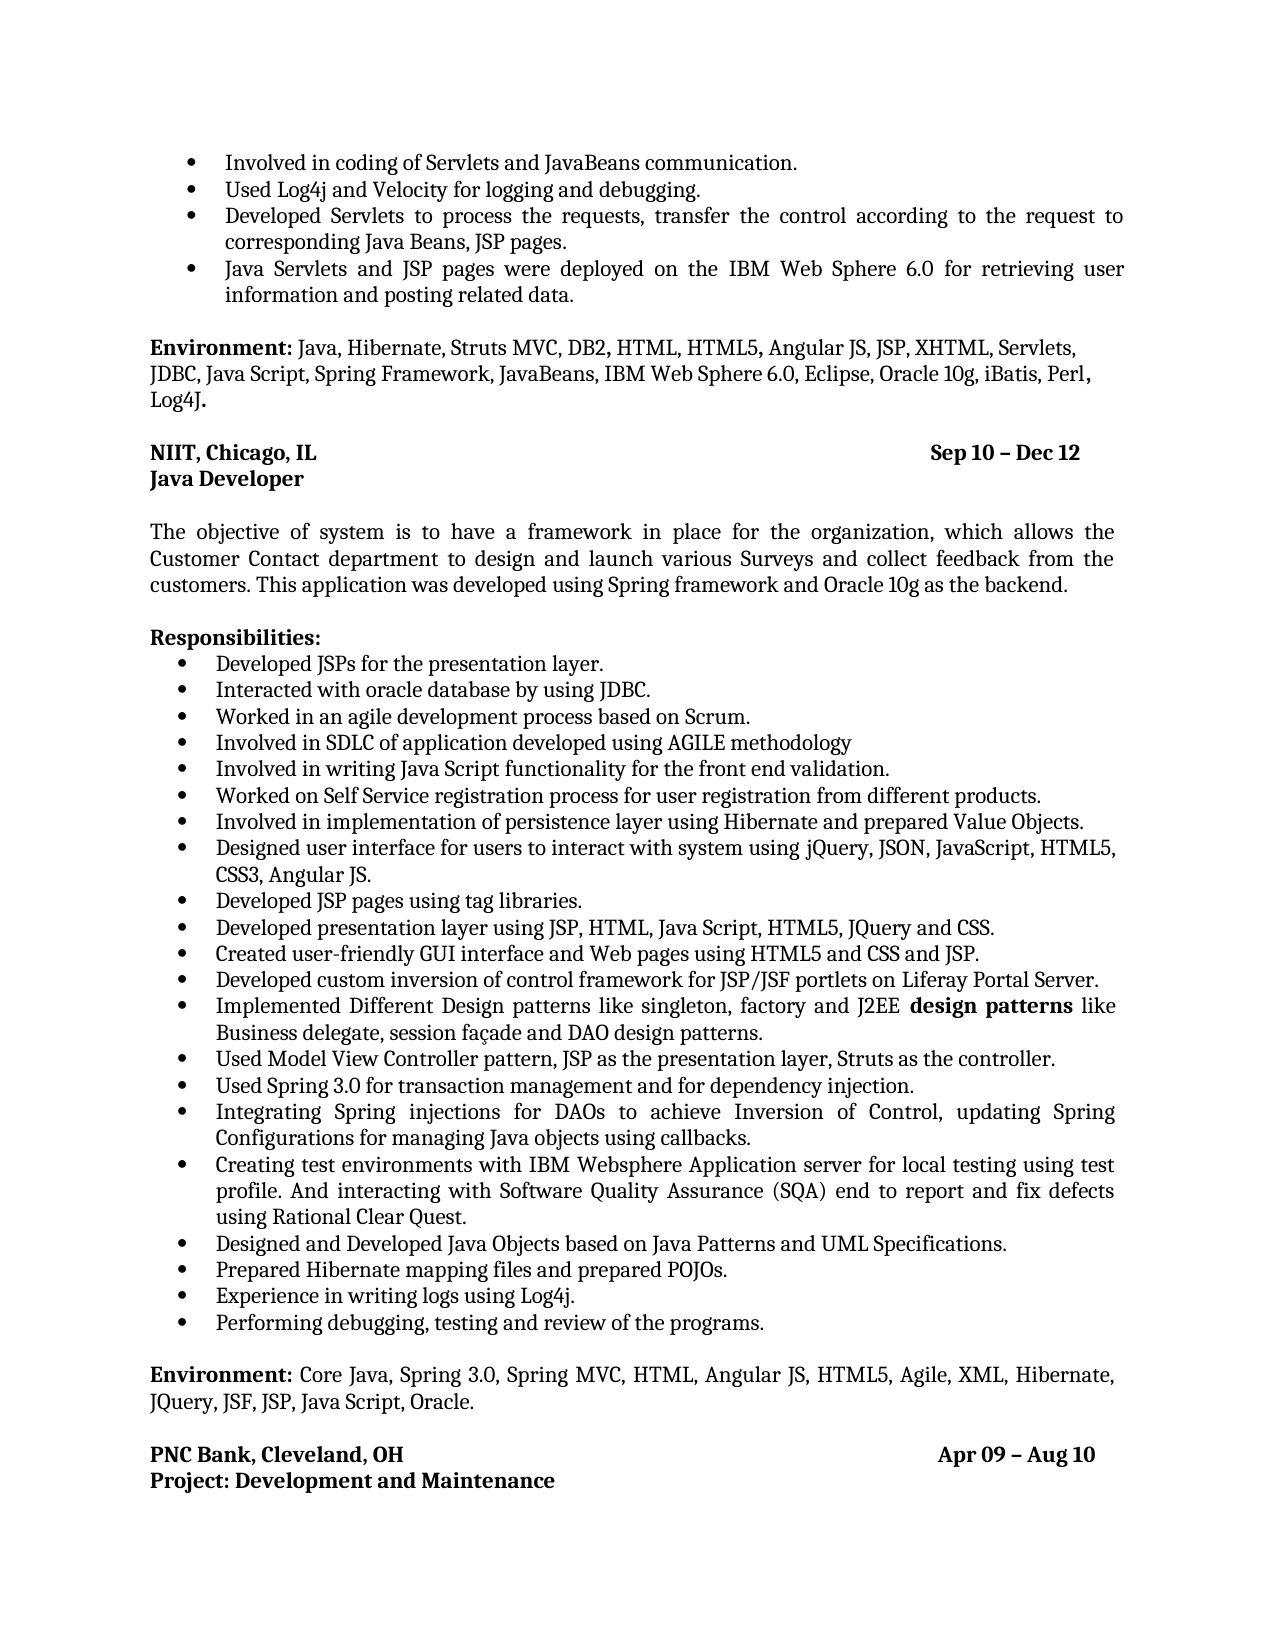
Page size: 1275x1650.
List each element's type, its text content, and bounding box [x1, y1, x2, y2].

text PNC Bank, Cleveland, OH Apr 09 – Aug 10 [150, 1441, 1125, 1468]
list Developed custom inversion of control framework for JSP/JSF portlets on Liferay Portal Server. [178, 967, 1125, 993]
list Involved in implementation of persistence layer using Hibernate and prepared Value Objects. [178, 809, 1116, 835]
list Involved in writing Java Script functionality for the front end validation. [178, 756, 1116, 782]
list Designed and Developed Java Objects based on Java Patterns and UML Specifications. [178, 1231, 1116, 1257]
text Environment: Java, Hibernate, Struts MVC, DB2, HTML, HTML5, Angular JS, JSP, XHTML, Servlets, JDBC, Java Script, Spring Framework, JavaBeans, IBM Web Sphere 6.0, Eclipse, Oracle 10g, iBatis, Perl, Log4J. [150, 334, 1125, 413]
list Worked on Self Service registration process for user registration from different products. [178, 782, 1116, 809]
list Created user-friendly GUI interface and Web pages using HTML5 and CSS and JSP. [178, 941, 1125, 967]
list Creating test environments with IBM Websphere Application server for local testing using test profile. And interacting with Software Quality Assurance (SQA) end to report and fix defects using Rational Clear Quest. [178, 1151, 1116, 1231]
list Developed Servlets to process the requests, transfer the control according to the request to corresponding Java Beans, JSP pages. [187, 203, 1125, 255]
list Performing debugging, testing and review of the programs. [178, 1309, 1116, 1336]
list Prepared Hibernate mapping files and prepared POJOs. [178, 1257, 1116, 1283]
list Involved in SDLC of application developed using AGILE methodology [178, 730, 1116, 756]
text Project: Development and Maintenance [150, 1468, 1125, 1494]
list Implemented Different Design patterns like singleton, factory and J2EE design patterns like Business delegate, session façade and DAO design patterns. [178, 993, 1116, 1046]
list Java Servlets and JSP pages were deployed on the IBM Web Sphere 6.0 for retrieving user information and posting related data. [187, 255, 1125, 308]
list Developed JSP pages using tag libraries. [178, 888, 1116, 914]
list Interacted with oracle database by using JDBC. [178, 677, 1116, 703]
list Worked in an agile development process based on Scrum. [178, 703, 1116, 730]
list Integrating Spring injections for DAOs to achieve Inversion of Control, updating Spring Configurations for managing Java objects using callbacks. [178, 1099, 1116, 1151]
text Responsibilities: [150, 624, 1116, 651]
text NIIT, Chicago, IL Sep 10 – Dec 12 [150, 440, 1125, 466]
list Developed presentation layer using JSP, HTML, Java Script, HTML5, JQuery and CSS. [178, 914, 1125, 941]
list Used Spring 3.0 for transaction management and for dependency injection. [178, 1072, 1125, 1099]
list Developed JSPs for the presentation layer. [178, 651, 1116, 677]
list Designed user interface for users to interact with system using jQuery, JSON, JavaScript, HTML5, CSS3, Angular JS. [178, 835, 1116, 888]
text The objective of system is to have a framework in place for the organization, which allows the Customer Contact department to design and launch various Surveys and collect feedback from the customers. This application was developed using Spring framework and Oracle 10g as the backend. [150, 519, 1116, 598]
list Involved in coding of Servlets and JavaBeans communication. [187, 150, 1125, 176]
list Used Model View Controller pattern, JSP as the presentation layer, Struts as the controller. [178, 1046, 1116, 1072]
list Experience in writing logs using Log4j. [178, 1283, 1116, 1309]
list Used Log4j and Velocity for logging and debugging. [187, 176, 1125, 203]
text Environment: Core Java, Spring 3.0, Spring MVC, HTML, Angular JS, HTML5, Agile, XML, Hibernate, JQuery, JSF, JSP, Java Script, Oracle. [150, 1362, 1116, 1415]
text Java Developer [150, 466, 1125, 493]
